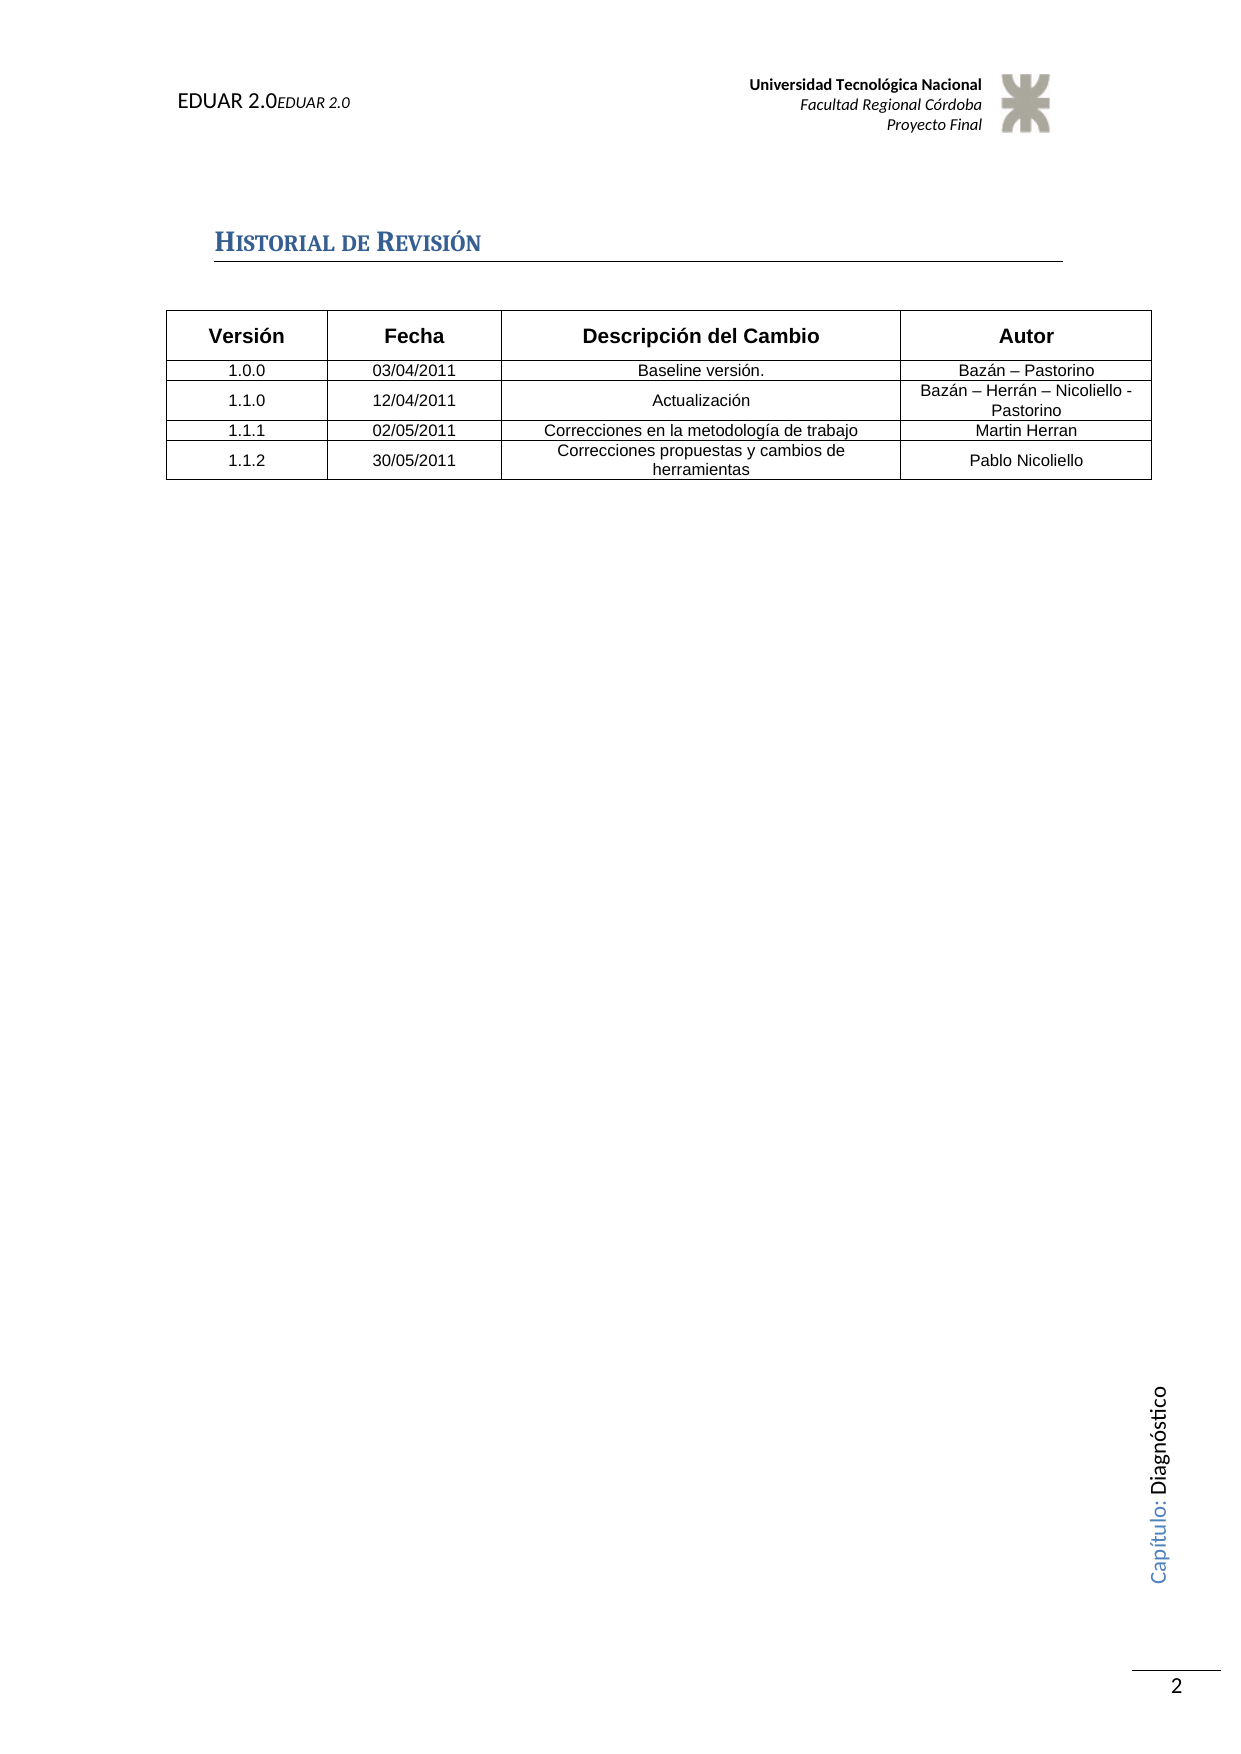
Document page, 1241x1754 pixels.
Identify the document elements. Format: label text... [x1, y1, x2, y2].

table_cell Correcciones propuestas y cambios de herramientas [502, 441, 900, 479]
table_cell Correcciones en la metodología de trabajo [502, 421, 900, 440]
subtitle Historial de Revisión [214, 225, 1063, 261]
table_header Versión [167, 311, 327, 360]
table_cell 1.0.0 [167, 361, 327, 380]
table_cell 12/04/2011 [328, 381, 501, 419]
table_cell Bazán – Pastorino [901, 361, 1151, 380]
table_cell 02/05/2011 [328, 421, 501, 440]
table_cell Martin Herran [901, 421, 1151, 440]
table_cell 1.1.1 [167, 421, 327, 440]
table_cell 30/05/2011 [328, 441, 501, 479]
table_cell Baseline versión. [502, 361, 900, 380]
table_cell 1.1.2 [167, 441, 327, 479]
table_cell Actualización [502, 381, 900, 419]
table_header Descripción del Cambio [502, 311, 900, 360]
table_cell 03/04/2011 [328, 361, 501, 380]
table_header Fecha [328, 311, 501, 360]
table_cell Bazán – Herrán – Nicoliello - Pastorino [901, 381, 1151, 419]
table_header Autor [901, 311, 1151, 360]
table_cell 1.1.0 [167, 381, 327, 419]
table_cell Pablo Nicoliello [901, 441, 1151, 479]
